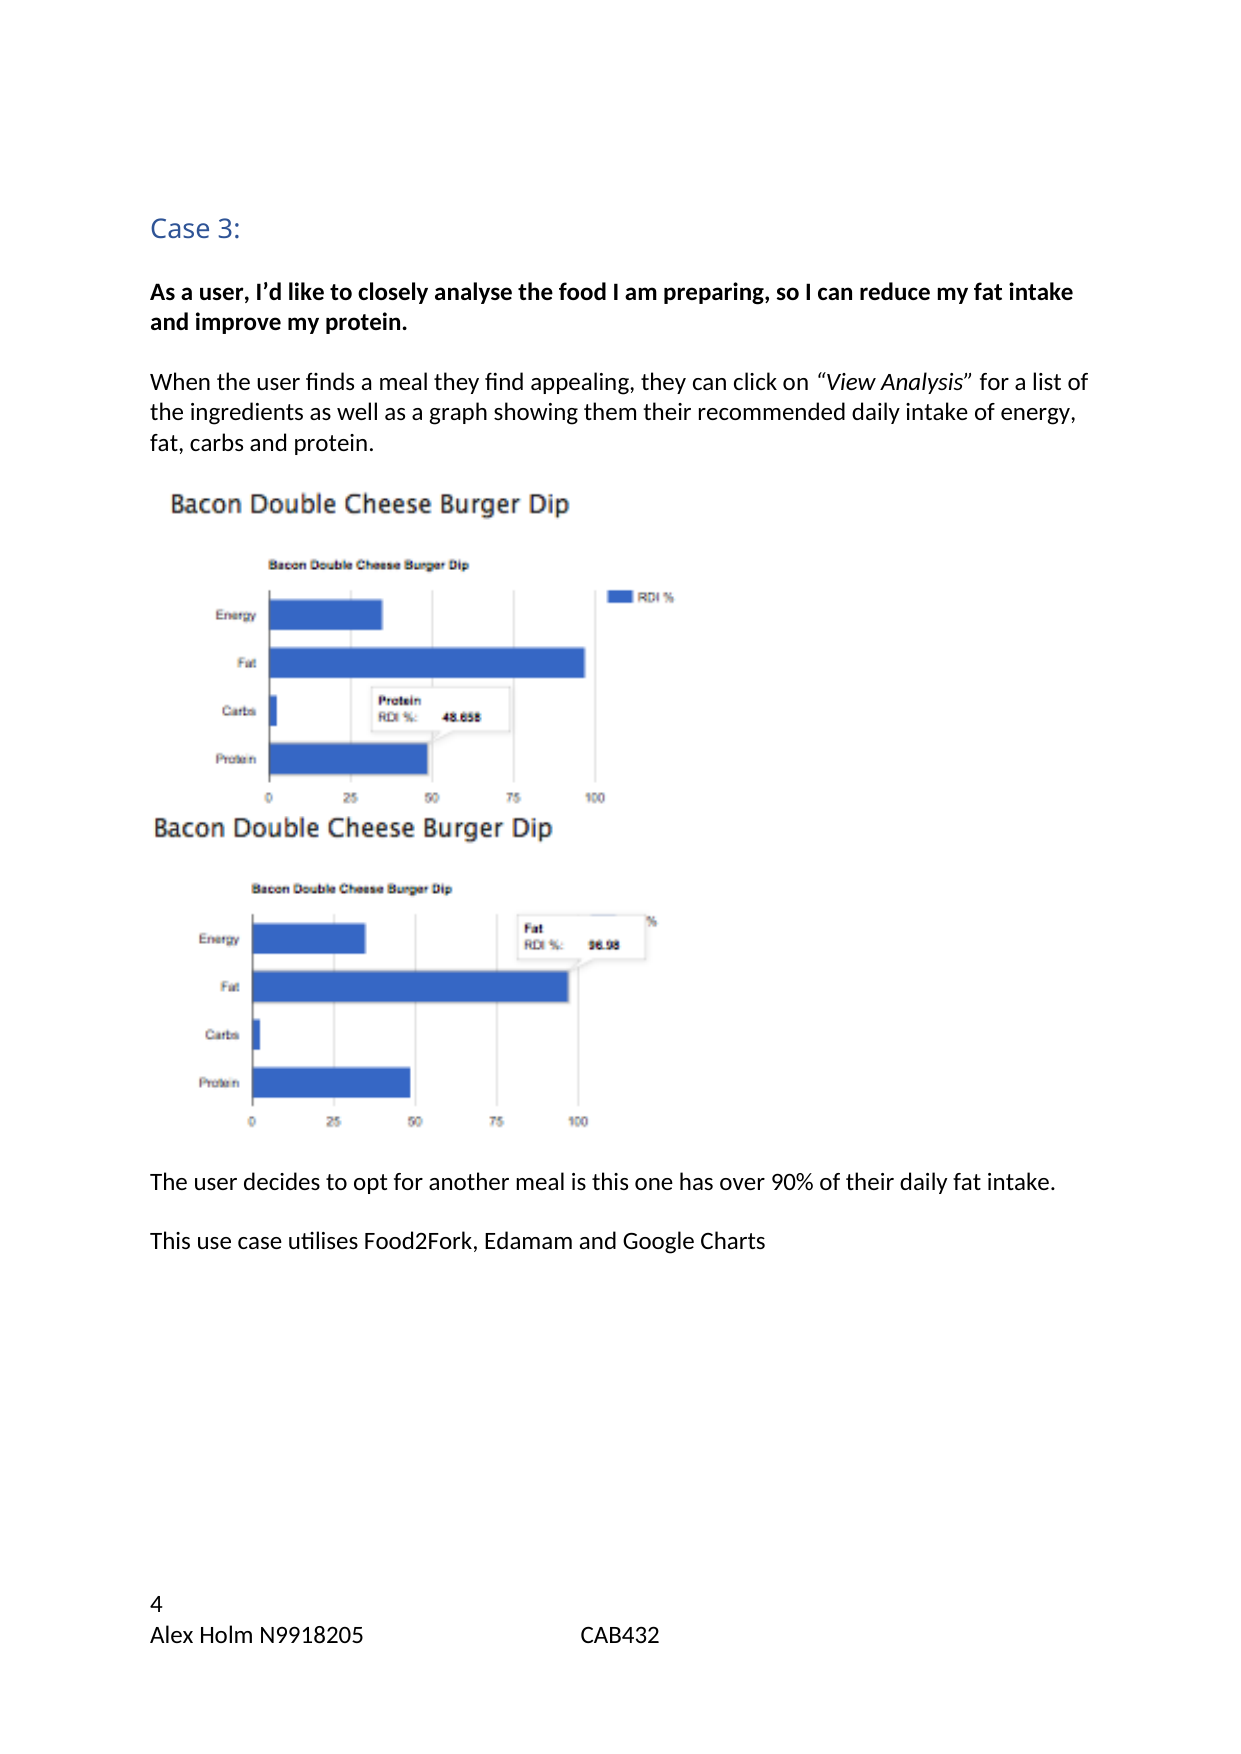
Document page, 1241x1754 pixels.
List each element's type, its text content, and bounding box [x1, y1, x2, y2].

text When the user finds a meal they find appealing, they can click on “View Analysis” for a list of the ingredients as well as a graph showing them their recommended daily intake of energy, fat, carbs and protein. [150, 366, 1090, 457]
text The user decides to opt for another meal is this one has over 90% of their daily fat intake. [150, 1166, 1090, 1196]
picture [150, 486, 680, 1137]
subtitle Case 3: [150, 210, 1090, 247]
text As a user, I’d like to closely analyse the food I am preparing, so I can reduce my fat intake and improve my protein. [150, 276, 1090, 337]
text This use case utilises Food2Fork, Edamam and Google Charts [150, 1225, 1090, 1256]
